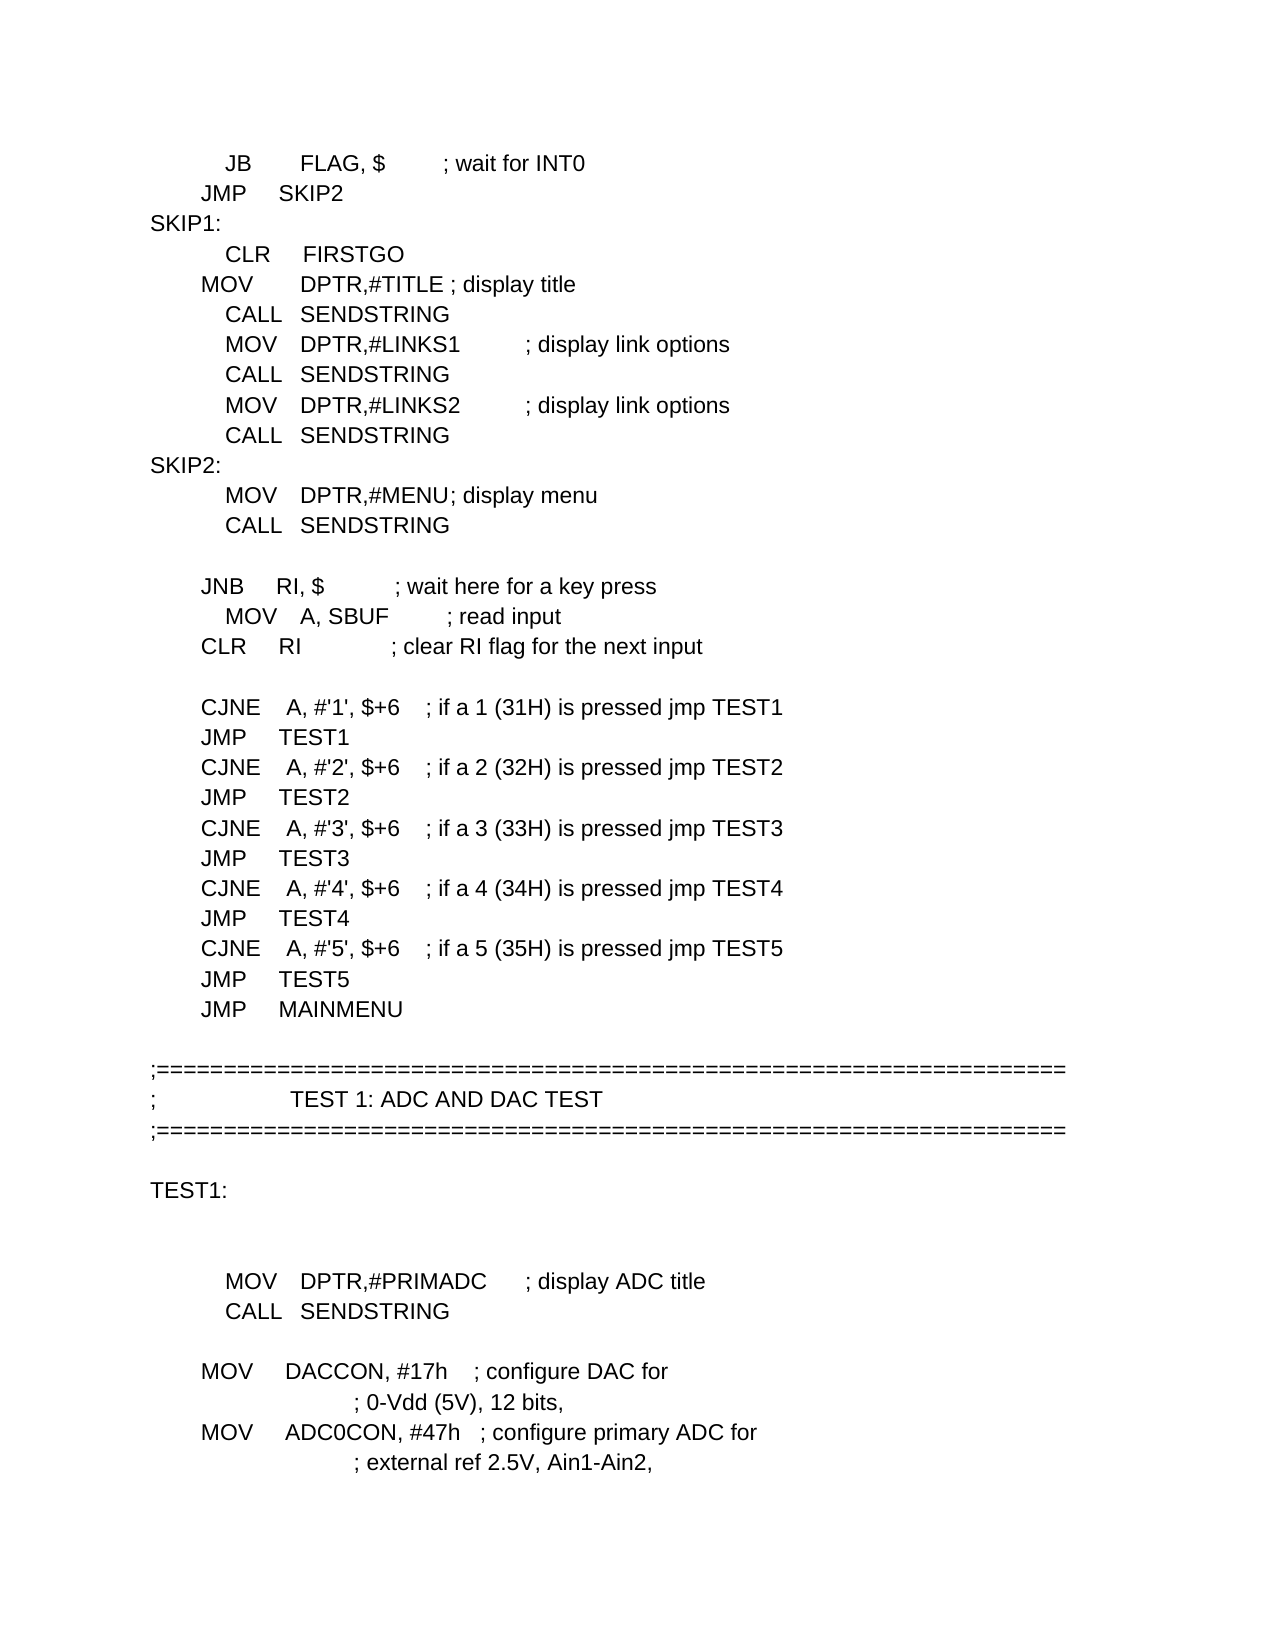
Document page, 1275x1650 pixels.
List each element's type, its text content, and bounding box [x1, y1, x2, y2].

text JB FLAG, $ ; wait for INT0 [150, 150, 1125, 176]
text ;==================================================================== [150, 1056, 1125, 1083]
text CJNE A, #'4', $+6 ; if a 4 (34H) is pressed jmp TEST4 [150, 875, 1125, 901]
text JNB RI, $ ; wait here for a key press [150, 573, 1125, 599]
text MOV DPTR,#MENU ; display menu [150, 482, 1125, 509]
text SKIP1: [150, 210, 1125, 237]
text CALL SENDSTRING [150, 1298, 1125, 1324]
text CJNE A, #'3', $+6 ; if a 3 (33H) is pressed jmp TEST3 [150, 814, 1125, 841]
text JMP TEST3 [150, 845, 1125, 871]
text CJNE A, #'1', $+6 ; if a 1 (31H) is pressed jmp TEST1 [150, 694, 1125, 720]
text CJNE A, #'5', $+6 ; if a 5 (35H) is pressed jmp TEST5 [150, 935, 1125, 962]
text MOV A, SBUF ; read input [150, 603, 1125, 629]
text ;==================================================================== [150, 1117, 1125, 1143]
text CALL SENDSTRING [150, 422, 1125, 448]
text MOV DPTR,#PRIMADC ; display ADC title [150, 1268, 1125, 1294]
text JMP TEST4 [150, 905, 1125, 932]
text MOV DPTR,#TITLE ; display title [150, 271, 1125, 297]
text JMP TEST5 [150, 966, 1125, 992]
text TEST1: [150, 1177, 1125, 1203]
text MOV ADC0CON, #47h ; configure primary ADC for [150, 1419, 1125, 1445]
text JMP TEST1 [150, 724, 1125, 750]
text JMP SKIP2 [150, 180, 1125, 207]
text MOV DACCON, #17h ; configure DAC for [150, 1358, 1125, 1385]
text MOV DPTR,#LINKS1 ; display link options [150, 331, 1125, 358]
text CLR FIRSTGO [150, 241, 1125, 267]
text JMP TEST2 [150, 784, 1125, 811]
text ; 0-Vdd (5V), 12 bits, [150, 1388, 1125, 1415]
text ; external ref 2.5V, Ain1-Ain2, [150, 1449, 1125, 1475]
text SKIP2: [150, 452, 1125, 478]
text CLR RI ; clear RI flag for the next input [150, 633, 1125, 660]
text MOV DPTR,#LINKS2 ; display link options [150, 392, 1125, 418]
text CJNE A, #'2', $+6 ; if a 2 (32H) is pressed jmp TEST2 [150, 754, 1125, 781]
text CALL SENDSTRING [150, 361, 1125, 388]
text JMP MAINMENU [150, 996, 1125, 1022]
text ; TEST 1: ADC AND DAC TEST [150, 1086, 1125, 1113]
text CALL SENDSTRING [150, 301, 1125, 327]
text CALL SENDSTRING [150, 512, 1125, 539]
